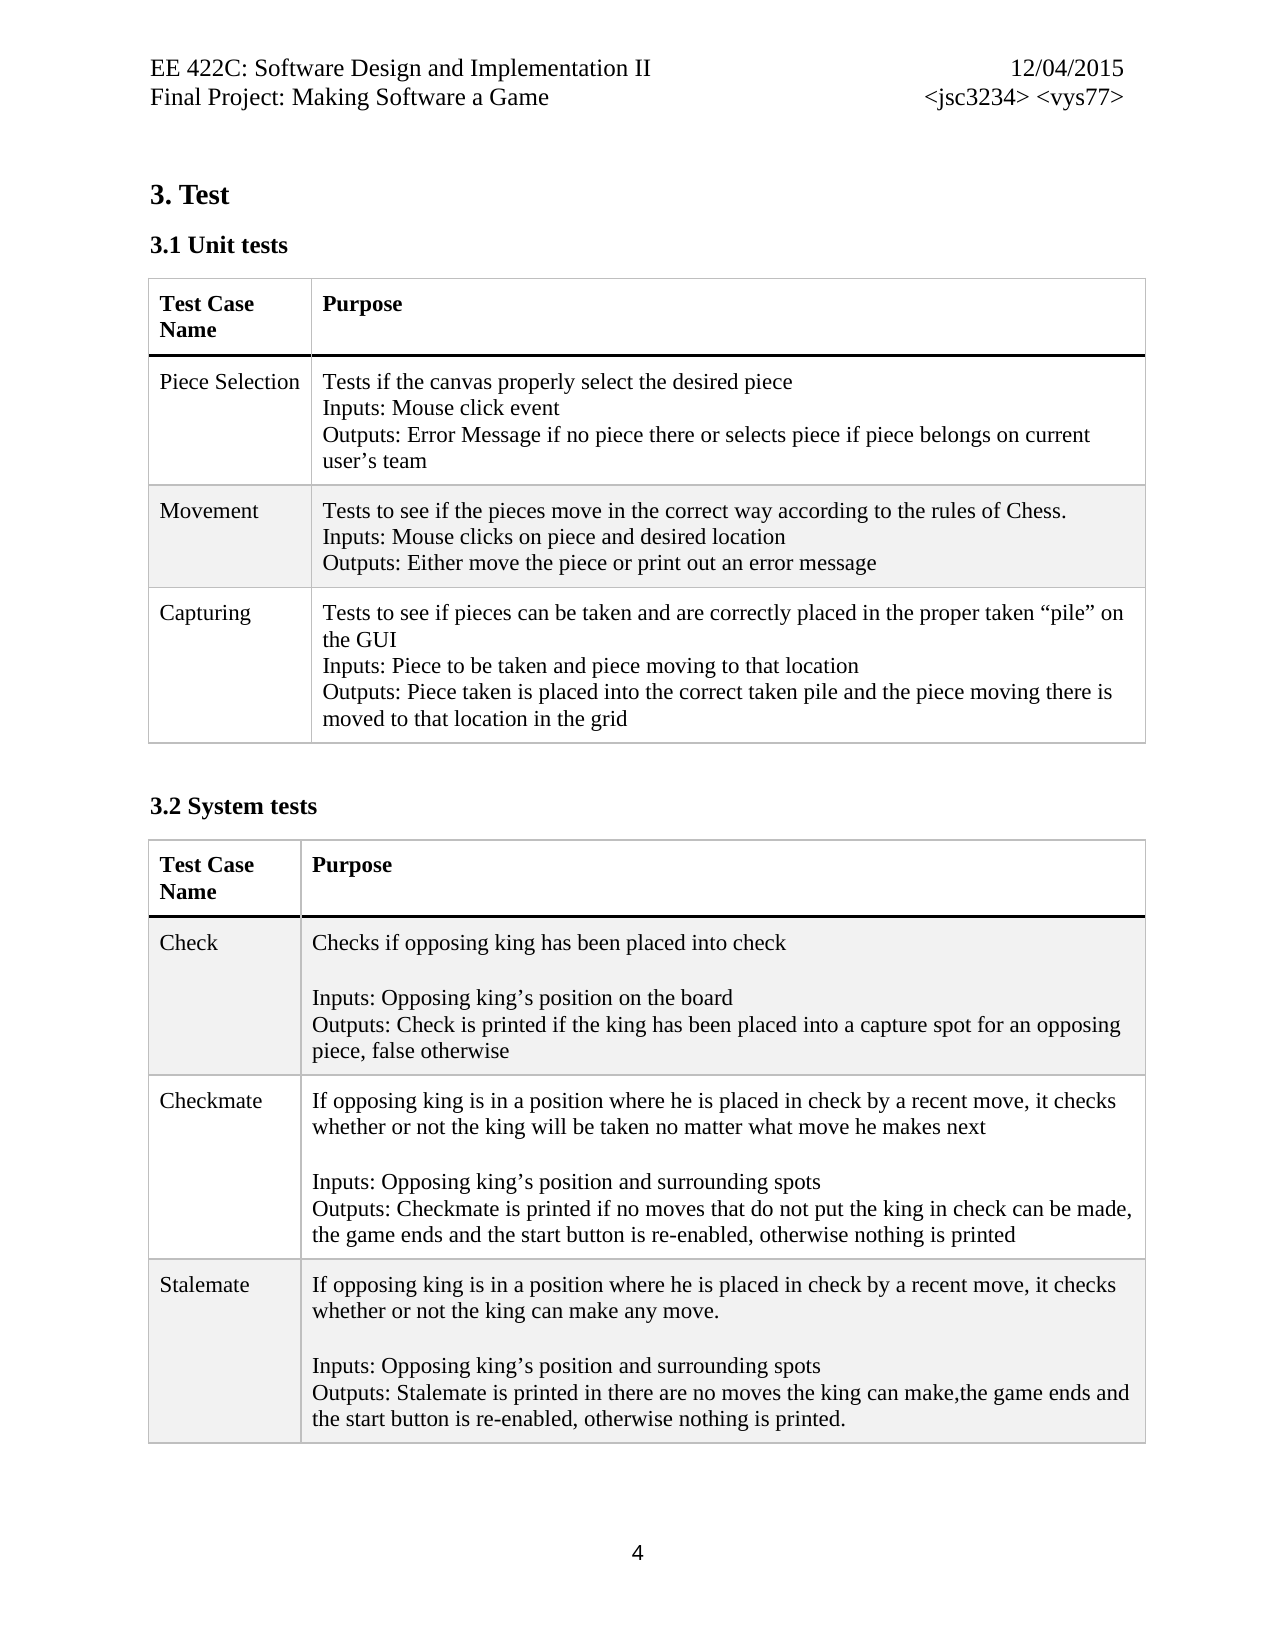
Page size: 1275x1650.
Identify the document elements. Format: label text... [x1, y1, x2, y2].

text 3.1 Unit tests [150, 230, 1125, 259]
table_cell Checkmate [149, 1076, 300, 1258]
table_cell Check [149, 918, 300, 1074]
table_cell Tests to see if pieces can be taken and are correctly placed in the proper taken “pile” on the GUI Inputs: Piece to be taken and piece moving to that location Outputs: Piece taken is placed into the correct taken pile and the piece moving there is moved to that location in the grid [312, 588, 1145, 742]
table_cell Tests to see if the pieces move in the correct way according to the rules of Chess. Inputs: Mouse clicks on piece and desired location Outputs: Either move the piece or print out an error message [312, 486, 1145, 587]
table_header Purpose [312, 279, 1145, 354]
table_cell Stalemate [149, 1260, 300, 1442]
table_cell Capturing [149, 588, 311, 742]
table_header Test Case Name [149, 279, 311, 354]
text 3.2 System tests [150, 791, 1125, 820]
table_header Test Case Name [149, 841, 300, 915]
table_header Purpose [302, 841, 1145, 915]
table_cell Movement [149, 486, 311, 587]
table_cell If opposing king is in a position where he is placed in check by a recent move, it checks whether or not the king can make any move. Inputs: Opposing king’s position and surrounding spots Outputs: Stalemate is printed in there are no moves the king can make,the game ends and the start button is re-enabled, otherwise nothing is printed. [302, 1260, 1145, 1442]
table_cell Checks if opposing king has been placed into check Inputs: Opposing king’s position on the board Outputs: Check is printed if the king has been placed into a capture spot for an opposing piece, false otherwise [302, 918, 1145, 1074]
text 3. Test [150, 177, 1125, 211]
table_cell If opposing king is in a position where he is placed in check by a recent move, it checks whether or not the king will be taken no matter what move he makes next Inputs: Opposing king’s position and surrounding spots Outputs: Checkmate is printed if no moves that do not put the king in check can be made, the game ends and the start button is re-enabled, otherwise nothing is printed [302, 1076, 1145, 1258]
table_cell Piece Selection [149, 357, 311, 484]
table_cell Tests if the canvas properly select the desired piece Inputs: Mouse click event Outputs: Error Message if no piece there or selects piece if piece belongs on current user’s team [312, 357, 1145, 484]
